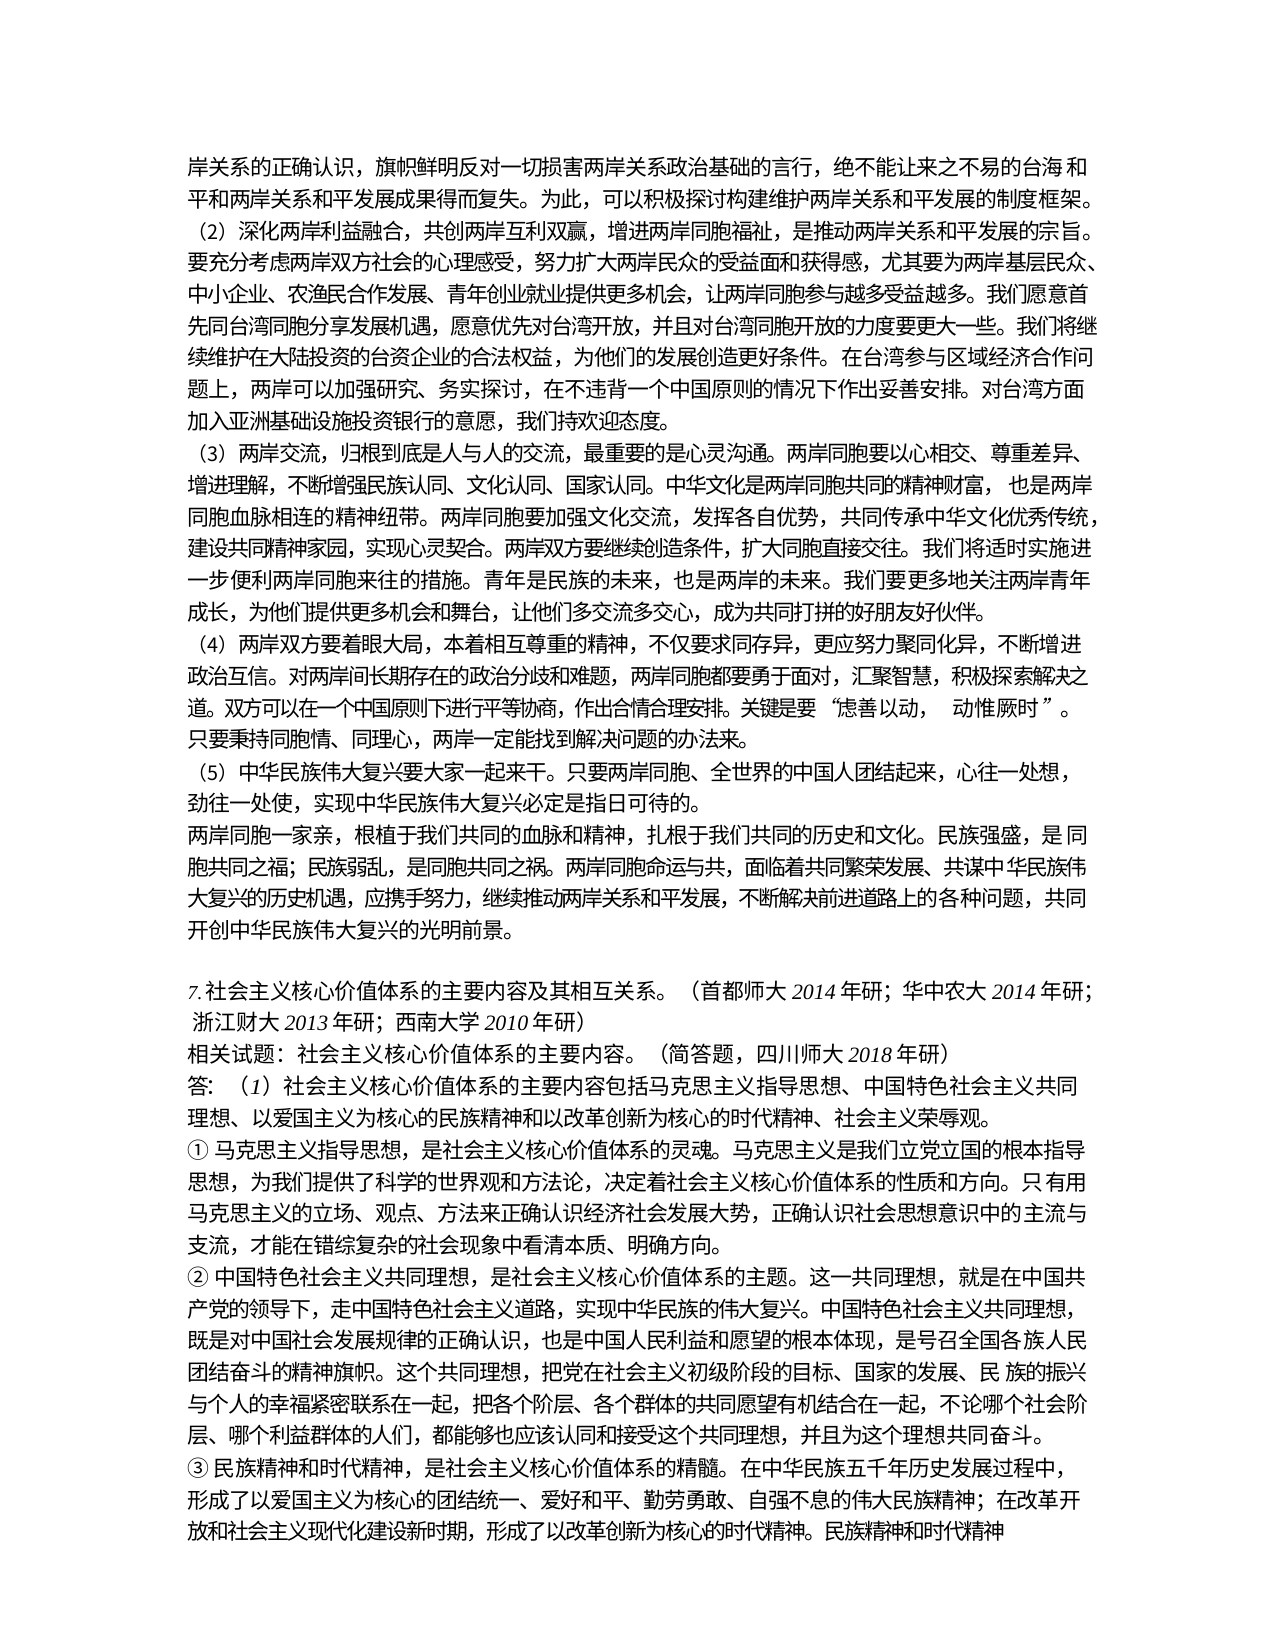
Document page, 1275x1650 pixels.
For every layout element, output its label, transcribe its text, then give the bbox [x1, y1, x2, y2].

text ③民族精神和时代精神，是社会主义核心价值体系的精髓。在中华民族五千年历史发展过程中， 形成了以爱国主义为核心的团结统一、爱好和平、勤劳勇敢、自强不息的伟大民族精神；在改革开放和社会主义现代化建设新时期，形成了以改革创新为核心的时代精神。民族精神和时代精神 [187, 1451, 1095, 1546]
list 两岸交流，归根到底是人与人的交流，最重要的是心灵沟通。两岸同胞要以心相交、尊重差异、增进理解，不断增强民族认同、文化认同、国家认同。中华文化是两岸同胞共同的精神财富， 也是两岸同胞血脉相连的精神纽带。两岸同胞要加强文化交流，发挥各自优势，共同传承中华文化优秀传统，建设共同精神家园，实现心灵契合。两岸双方要继续创造条件，扩大同胞直接交往。我们将适时实施进一步便利两岸同胞来往的措施。青年是民族的未来，也是两岸的未来。我们要更多地关注两岸青年成长，为他们提供更多机会和舞台，让他们多交流多交心，成为共同打拼的好朋友好伙伴。 [187, 436, 1101, 626]
list 社会主义核心价值体系的主要内容及其相互关系。（首都师大2014年研；华中农大2014年研； 浙江财大2013年研；西南大学2010年研） [187, 974, 1097, 1037]
text 岸关系的正确认识，旗帜鲜明反对一切损害两岸关系政治基础的言行，绝不能让来之不易的台海和平和两岸关系和平发展成果得而复失。为此，可以积极探讨构建维护两岸关系和平发展的制度框架。 [187, 150, 1088, 213]
text 两岸同胞一家亲，根植于我们共同的血脉和精神，扎根于我们共同的历史和文化。民族强盛，是同胞共同之福；民族弱乱，是同胞共同之祸。两岸同胞命运与共，面临着共同繁荣发展、共谋中华民族伟大复兴的历史机遇，应携手努力，继续推动两岸关系和平发展，不断解决前进道路上的各种问题，共同开创中华民族伟大复兴的光明前景。 [187, 818, 1088, 945]
text 相关试题：社会主义核心价值体系的主要内容。（简答题，四川师大2018年研） [187, 1037, 1235, 1069]
list 深化两岸利益融合，共创两岸互利双赢，增进两岸同胞福祉，是推动两岸关系和平发展的宗旨。要充分考虑两岸双方社会的心理感受，努力扩大两岸民众的受益面和获得感，尤其要为两岸基层民众、中小企业、农渔民合作发展、青年创业就业提供更多机会，让两岸同胞参与越多受益越多。我们愿意首先同台湾同胞分享发展机遇，愿意优先对台湾开放，并且对台湾同胞开放的力度要更大一些。我们将继续维护在大陆投资的台资企业的合法权益，为他们的发展创造更好条件。在台湾参与区域经济合作问题上，两岸可以加强研究、务实探讨，在不违背一个中国原则的情况下作出妥善安排。对台湾方面加入亚洲基础设施投资银行的意愿，我们持欢迎态度。 [187, 214, 1101, 435]
list 中华民族伟大复兴要大家一起来干。只要两岸同胞、全世界的中国人团结起来，心往一处想，劲往一处使，实现中华民族伟大复兴必定是指日可待的。 [187, 754, 1101, 818]
text ②中国特色社会主义共同理想，是社会主义核心价值体系的主题。这一共同理想，就是在中国共产党的领导下，走中国特色社会主义道路，实现中华民族的伟大复兴。中国特色社会主义共同理想，既是对中国社会发展规律的正确认识，也是中国人民利益和愿望的根本体现，是号召全国各族人民团结奋斗的精神旗帜。这个共同理想，把党在社会主义初级阶段的目标、国家的发展、民族的振兴与个人的幸福紧密联系在一起，把各个阶层、各个群体的共同愿望有机结合在一起，不论哪个社会阶层、哪个利益群体的人们，都能够也应该认同和接受这个共同理想，并且为这个理想共同奋斗。 [187, 1260, 1088, 1450]
text ①马克思主义指导思想，是社会主义核心价值体系的灵魂。马克思主义是我们立党立国的根本指导思想，为我们提供了科学的世界观和方法论，决定着社会主义核心价值体系的性质和方向。只有用马克思主义的立场、观点、方法来正确认识经济社会发展大势，正确认识社会思想意识中的主流与支流，才能在错综复杂的社会现象中看清本质、明确方向。 [187, 1133, 1088, 1259]
list 两岸双方要着眼大局，本着相互尊重的精神，不仅要求同存异，更应努力聚同化异，不断增进政治互信。对两岸间长期存在的政治分歧和难题，两岸同胞都要勇于面对，汇聚智慧，积极探索解决之道。双方可以在一个中国原则下进行平等协商，作出合情合理安排。关键是要“虑善以动， 动惟厥时”。只要秉持同胞情、同理心，两岸一定能找到解决问题的办法来。 [187, 627, 1101, 754]
text 答：（1）社会主义核心价值体系的主要内容包括马克思主义指导思想、中国特色社会主义共同理想、以爱国主义为核心的民族精神和以改革创新为核心的时代精神、社会主义荣辱观。 [187, 1069, 1088, 1133]
